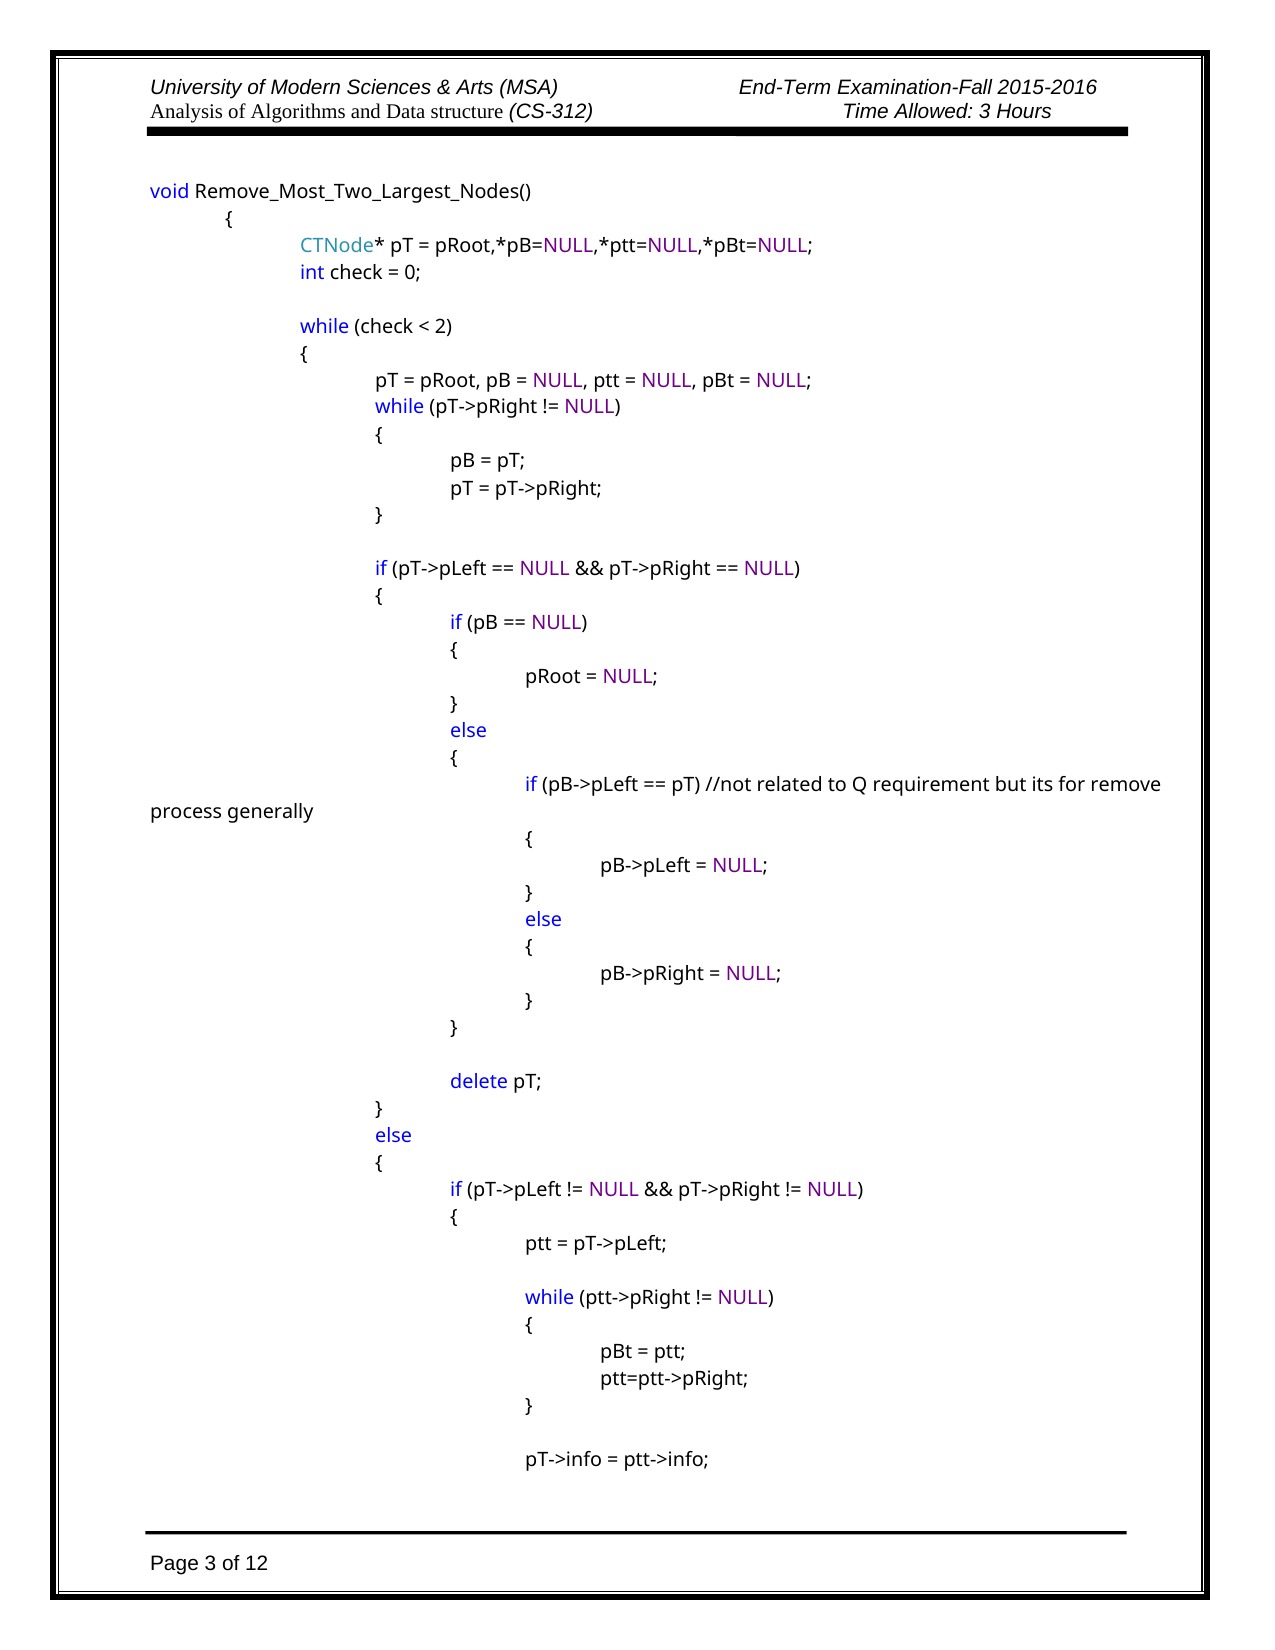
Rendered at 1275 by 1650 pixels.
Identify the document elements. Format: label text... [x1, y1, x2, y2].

text } [150, 689, 1162, 717]
text } [150, 501, 1162, 528]
text pBt = ptt; [150, 1337, 1162, 1364]
text ptt=ptt->pRight; [150, 1364, 1162, 1391]
text pB->pRight = NULL; [150, 959, 1162, 986]
text if (pB == NULL) [150, 609, 1162, 636]
text { [150, 1148, 1162, 1175]
text } [150, 878, 1162, 905]
text else [150, 717, 1162, 743]
text { [150, 824, 1162, 851]
text void Remove_Most_Two_Largest_Nodes() [150, 177, 1162, 204]
text } [150, 986, 1162, 1013]
text { [150, 1202, 1162, 1229]
text { [150, 636, 1162, 663]
text pT->info = ptt->info; [150, 1445, 1162, 1472]
text { [150, 420, 1162, 447]
text while (ptt->pRight != NULL) [150, 1283, 1162, 1310]
text } [150, 1094, 1162, 1121]
text pB = pT; [150, 447, 1162, 474]
text { [150, 743, 1162, 771]
text else [150, 1121, 1162, 1148]
text { [150, 339, 1162, 366]
text pRoot = NULL; [150, 663, 1162, 689]
text { [150, 582, 1162, 609]
text else [150, 905, 1162, 932]
text pB->pLeft = NULL; [150, 851, 1162, 878]
text CTNode* pT = pRoot,*pB=NULL,*ptt=NULL,*pBt=NULL; [150, 231, 1162, 258]
text int check = 0; [150, 258, 1162, 285]
text delete pT; [150, 1067, 1162, 1094]
text } [150, 1013, 1162, 1040]
text if (pT->pLeft != NULL && pT->pRight != NULL) [150, 1175, 1162, 1202]
text pT = pT->pRight; [150, 474, 1162, 501]
text while (check < 2) [150, 312, 1162, 339]
text pT = pRoot, pB = NULL, ptt = NULL, pBt = NULL; [150, 366, 1162, 393]
text { [150, 932, 1162, 959]
text { [150, 1310, 1162, 1337]
text } [150, 1391, 1162, 1418]
text { [150, 204, 1162, 231]
text ptt = pT->pLeft; [150, 1229, 1162, 1256]
text if (pB->pLeft == pT) //not related to Q requirement but its for remove process generally [150, 771, 1162, 824]
text if (pT->pLeft == NULL && pT->pRight == NULL) [150, 555, 1162, 582]
text while (pT->pRight != NULL) [150, 393, 1162, 420]
